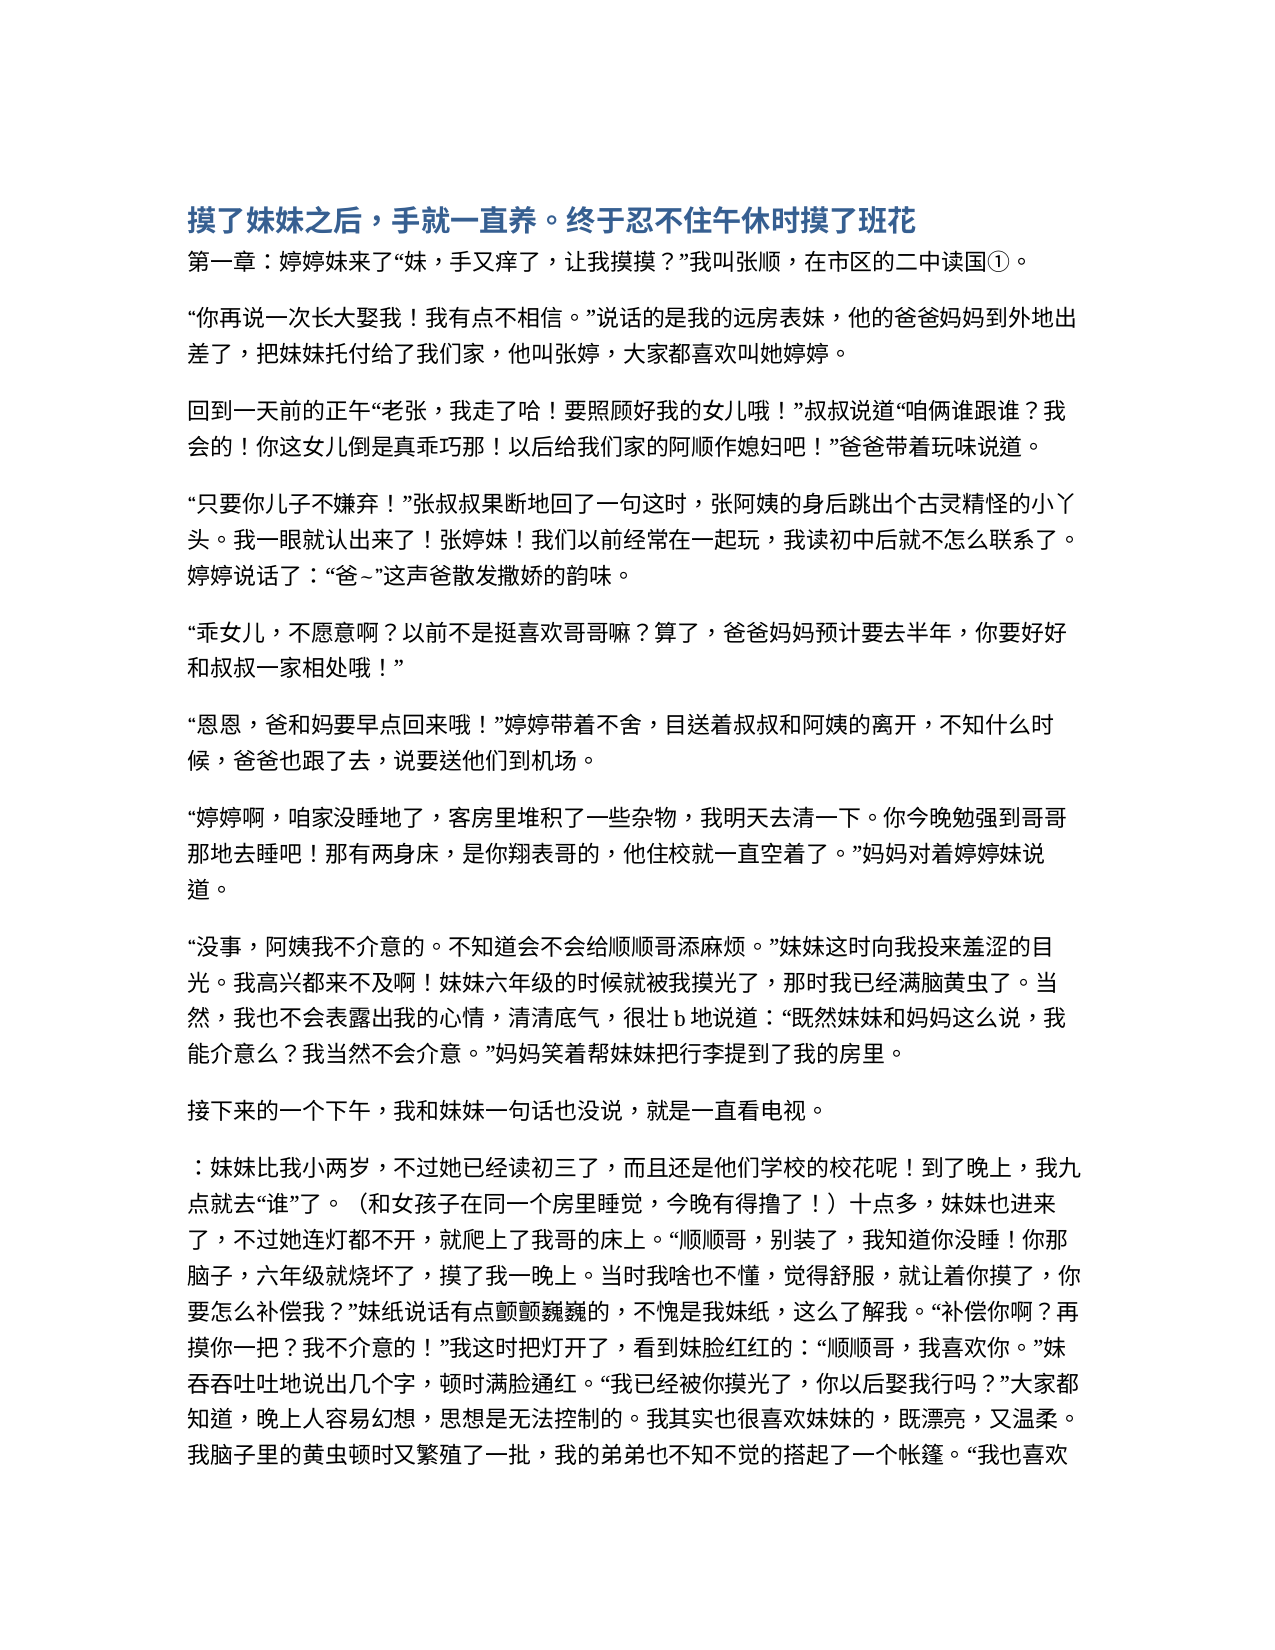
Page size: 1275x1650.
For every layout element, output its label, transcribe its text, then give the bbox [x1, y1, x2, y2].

text “恩恩，爸和妈要早点回来哦！”婷婷带着不舍，目送着叔叔和阿姨的离开，不知什么时候，爸爸也跟了去，说要送他们到机场。 [187, 709, 1087, 776]
subtitle 摸了妹妹之后，手就一直养。终于忍不住午休时摸了班花 [187, 200, 1087, 240]
text 回到一天前的正午“老张，我走了哈！要照顾好我的女儿哦！”叔叔说道“咱俩谁跟谁？我会的！你这女儿倒是真乖巧那！以后给我们家的阿顺作媳妇吧！”爸爸带着玩味说道。 [187, 395, 1087, 462]
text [187, 1152, 1087, 1471]
text 接下来的一个下午，我和妹妹一句话也没说，就是一直看电视。 [187, 1095, 1087, 1126]
text 第一章：婷婷妹来了“妹，手又痒了，让我摸摸？”我叫张顺，在市区的二中读国①。 [187, 246, 1087, 277]
text “婷婷啊，咱家没睡地了，客房里堆积了一些杂物，我明天去清一下。你今晚勉强到哥哥那地去睡吧！那有两身床，是你翔表哥的，他住校就一直空着了。”妈妈对着婷婷妹说道。 [187, 802, 1087, 905]
text “你再说一次长大娶我！我有点不相信。”说话的是我的远房表妹，他的爸爸妈妈到外地出差了，把妹妹托付给了我们家，他叫张婷，大家都喜欢叫她婷婷。 [187, 302, 1087, 369]
text “只要你儿子不嫌弃！”张叔叔果断地回了一句这时，张阿姨的身后跳出个古灵精怪的小丫头。我一眼就认出来了！张婷妹！我们以前经常在一起玩，我读初中后就不怎么联系了。婷婷说话了：“爸~”这声爸散发撒娇的韵味。 [187, 488, 1087, 591]
text “乖女儿，不愿意啊？以前不是挺喜欢哥哥嘛？算了，爸爸妈妈预计要去半年，你要好好和叔叔一家相处哦！” [187, 616, 1087, 684]
text “没事，阿姨我不介意的。不知道会不会给顺顺哥添麻烦。”妹妹这时向我投来羞涩的目光。我高兴都来不及啊！妹妹六年级的时候就被我摸光了，那时我已经满脑黄虫了。当然，我也不会表露出我的心情，清清底气，很壮b地说道：“既然妹妹和妈妈这么说，我能介意么？我当然不会介意。”妈妈笑着帮妹妹把行李提到了我的房里。 [187, 931, 1087, 1069]
